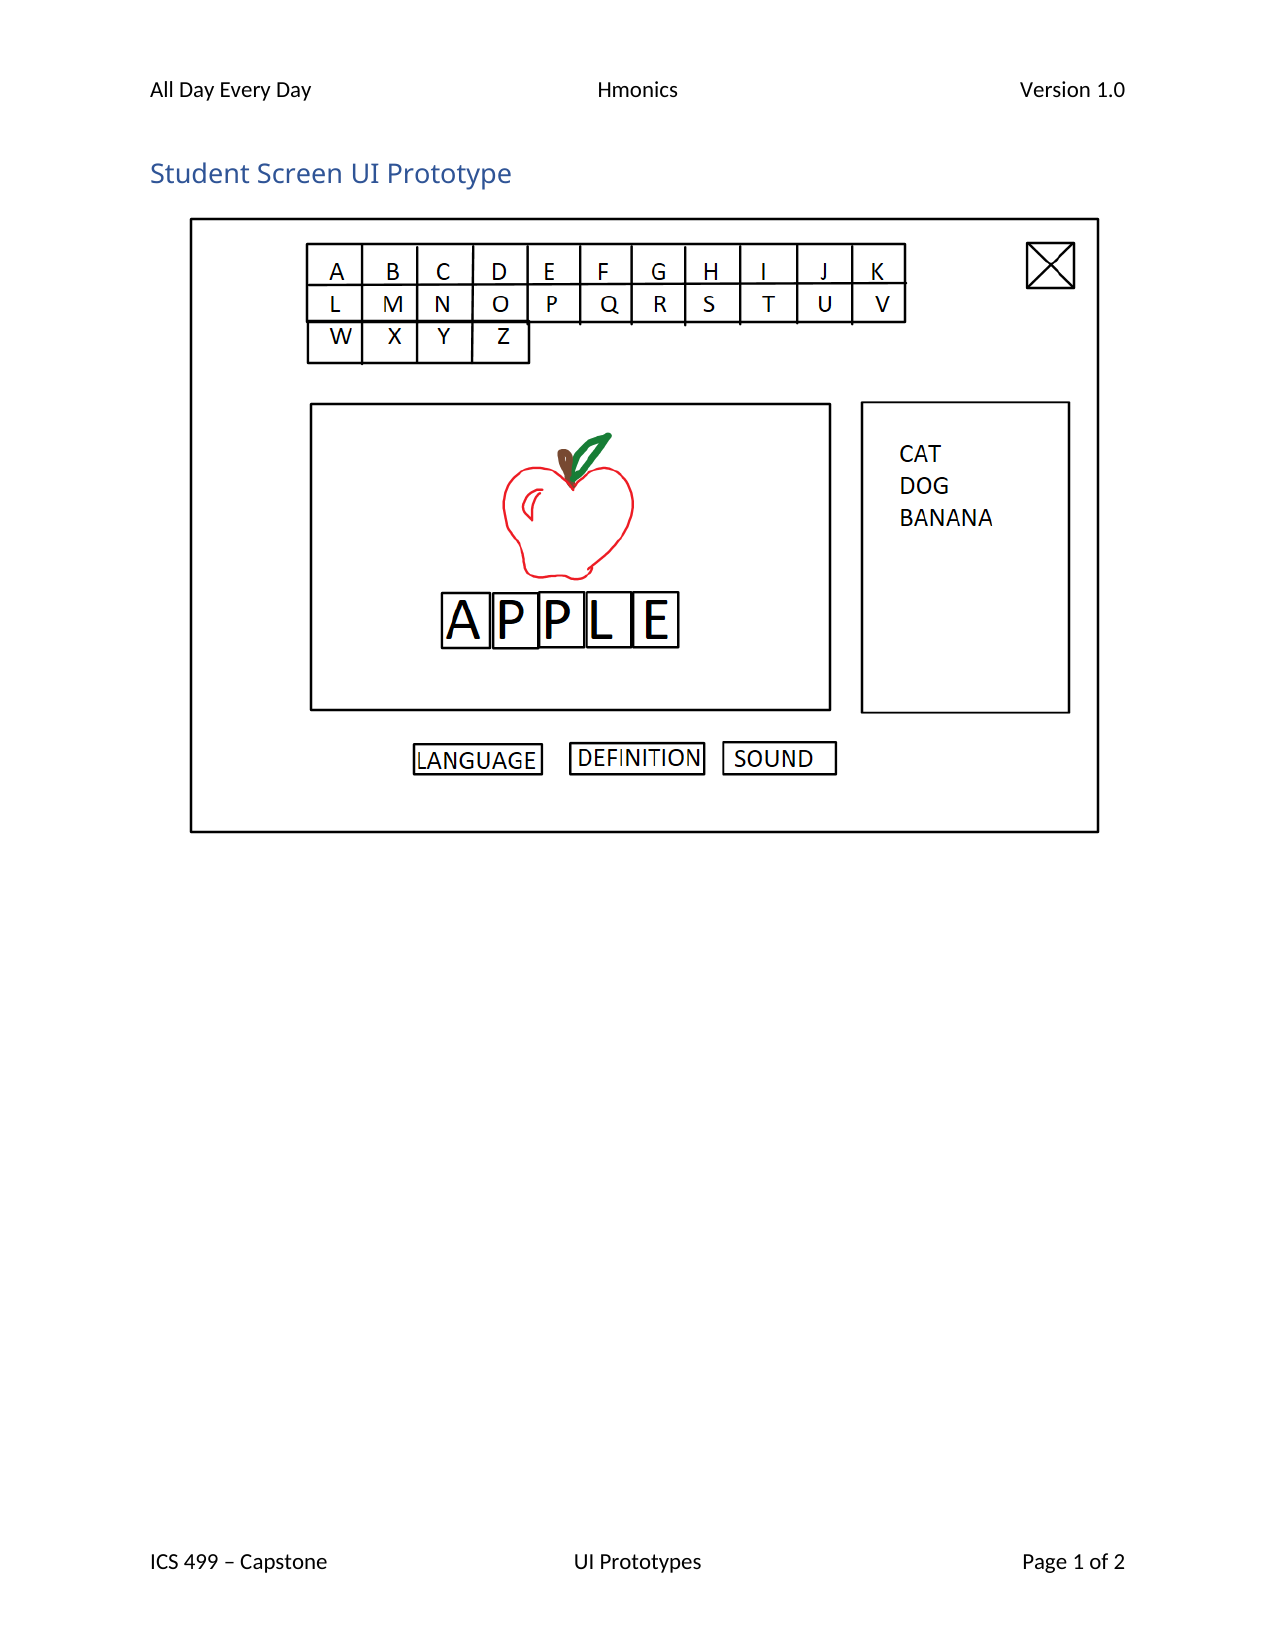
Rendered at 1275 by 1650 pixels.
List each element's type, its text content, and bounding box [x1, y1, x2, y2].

subtitle Student Screen UI Prototype [150, 154, 1125, 191]
picture [150, 193, 1125, 852]
